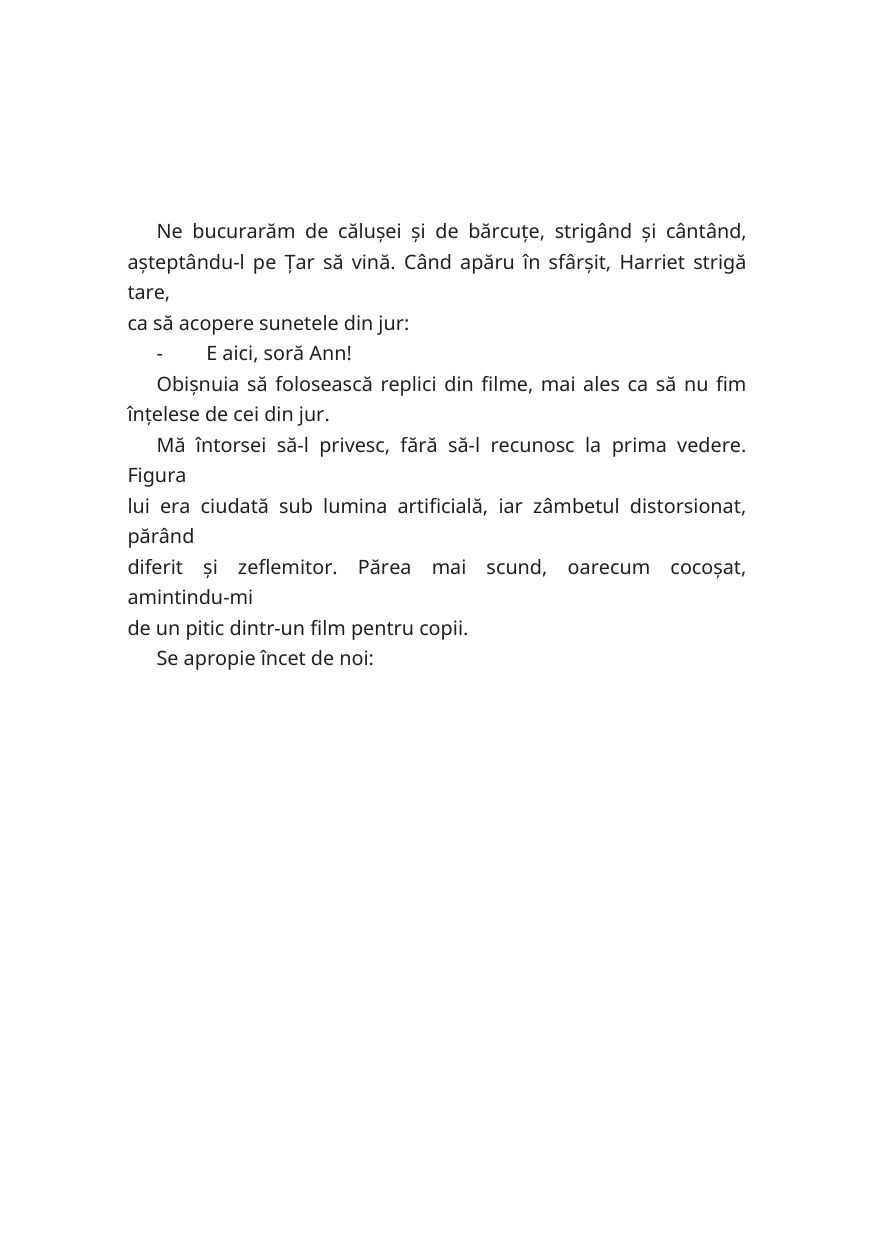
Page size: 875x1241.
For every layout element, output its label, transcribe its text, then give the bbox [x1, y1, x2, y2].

text Se apropie încet de noi: [127, 641, 749, 672]
text Mă întorsei să-l privesc, fără să-l recunosc la prima vedere. Figura lui era ciudată sub lumina artificială, iar zâmbetul distorsionat, părând diferit şi zeflemitor. Părea mai scund, oarecum cocoşat, amintindu-mi de un pitic dintr-un film pentru copii. [127, 428, 747, 641]
list E aici, soră Ann! [127, 336, 749, 367]
text Obişnuia să folosească replici din filme, mai ales ca să nu fim înţelese de cei din jur. [127, 367, 747, 428]
text Ne bucurarăm de căluşei şi de bărcuţe, strigând şi cântând, aşteptându-l pe Ţar să vină. Când apăru în sfârşit, Harriet strigă tare, ca să acopere sunetele din jur: [127, 214, 747, 336]
